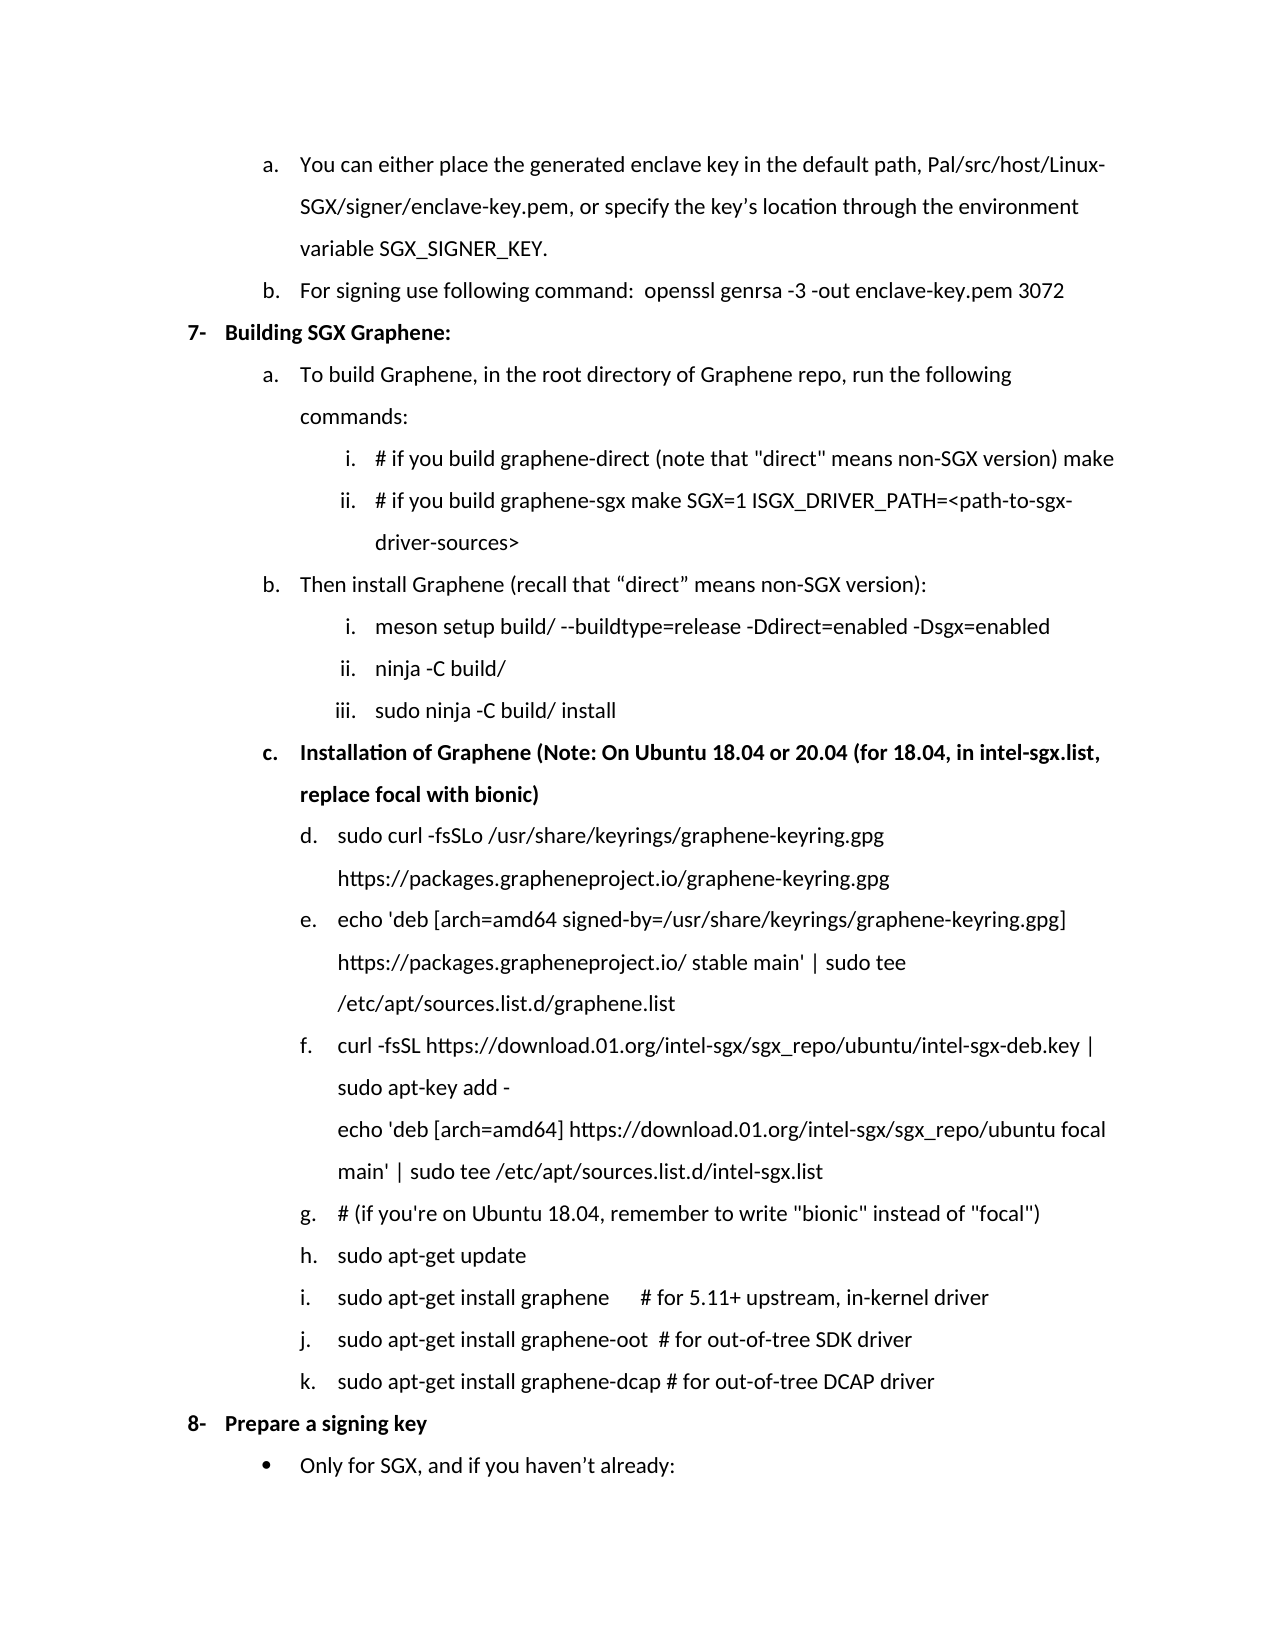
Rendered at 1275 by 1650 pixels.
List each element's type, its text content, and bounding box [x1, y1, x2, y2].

list sudo curl -fsSLo /usr/share/keyrings/graphene-keyring.gpg https://packages.grapheneproject.io/graphene-keyring.gpg [300, 822, 1125, 892]
list # if you build graphene-direct (note that "direct" means non-SGX version) make [356, 444, 1125, 472]
list Building SGX Graphene: [187, 318, 1125, 346]
list For signing use following command: openssl genrsa -3 -out enclave-key.pem 3072 [262, 276, 1125, 304]
list sudo apt-get install graphene-dcap # for out-of-tree DCAP driver [300, 1367, 1125, 1395]
list curl -fsSL https://download.01.org/intel-sgx/sgx_repo/ubuntu/intel-sgx-deb.key | sudo apt-key add - [300, 1032, 1125, 1102]
list meson setup build/ --buildtype=release -Ddirect=enabled -Dsgx=enabled [356, 612, 1125, 640]
list Installation of Graphene (Note: On Ubuntu 18.04 or 20.04 (for 18.04, in intel-sgx.list, replace focal with bionic) [262, 738, 1125, 808]
list sudo apt-get update [300, 1241, 1125, 1269]
list To build Graphene, in the root directory of Graphene repo, run the following commands: [262, 360, 1125, 430]
list Prepare a signing key [187, 1409, 1125, 1437]
list Then install Graphene (recall that “direct” means non-SGX version): [262, 570, 1125, 598]
list Only for SGX, and if you haven’t already: [262, 1451, 1125, 1479]
list You can either place the generated enclave key in the default path, Pal/src/host/Linux-SGX/signer/enclave-key.pem, or specify the key’s location through the environment variable SGX_SIGNER_KEY. [262, 150, 1125, 262]
list sudo ninja -C build/ install [356, 696, 1125, 724]
list # (if you're on Ubuntu 18.04, remember to write "bionic" instead of "focal") [300, 1199, 1125, 1227]
list echo 'deb [arch=amd64 signed-by=/usr/share/keyrings/graphene-keyring.gpg] https://packages.grapheneproject.io/ stable main' | sudo tee /etc/apt/sources.list.d/graphene.list [300, 906, 1125, 1018]
list echo 'deb [arch=amd64] https://download.01.org/intel-sgx/sgx_repo/ubuntu focal main' | sudo tee /etc/apt/sources.list.d/intel-sgx.list [337, 1116, 1125, 1186]
list ninja -C build/ [356, 654, 1125, 682]
list sudo apt-get install graphene-oot # for out-of-tree SDK driver [300, 1325, 1125, 1353]
list sudo apt-get install graphene # for 5.11+ upstream, in-kernel driver [300, 1283, 1125, 1311]
list # if you build graphene-sgx make SGX=1 ISGX_DRIVER_PATH=<path-to-sgx-driver-sources> [356, 486, 1125, 556]
